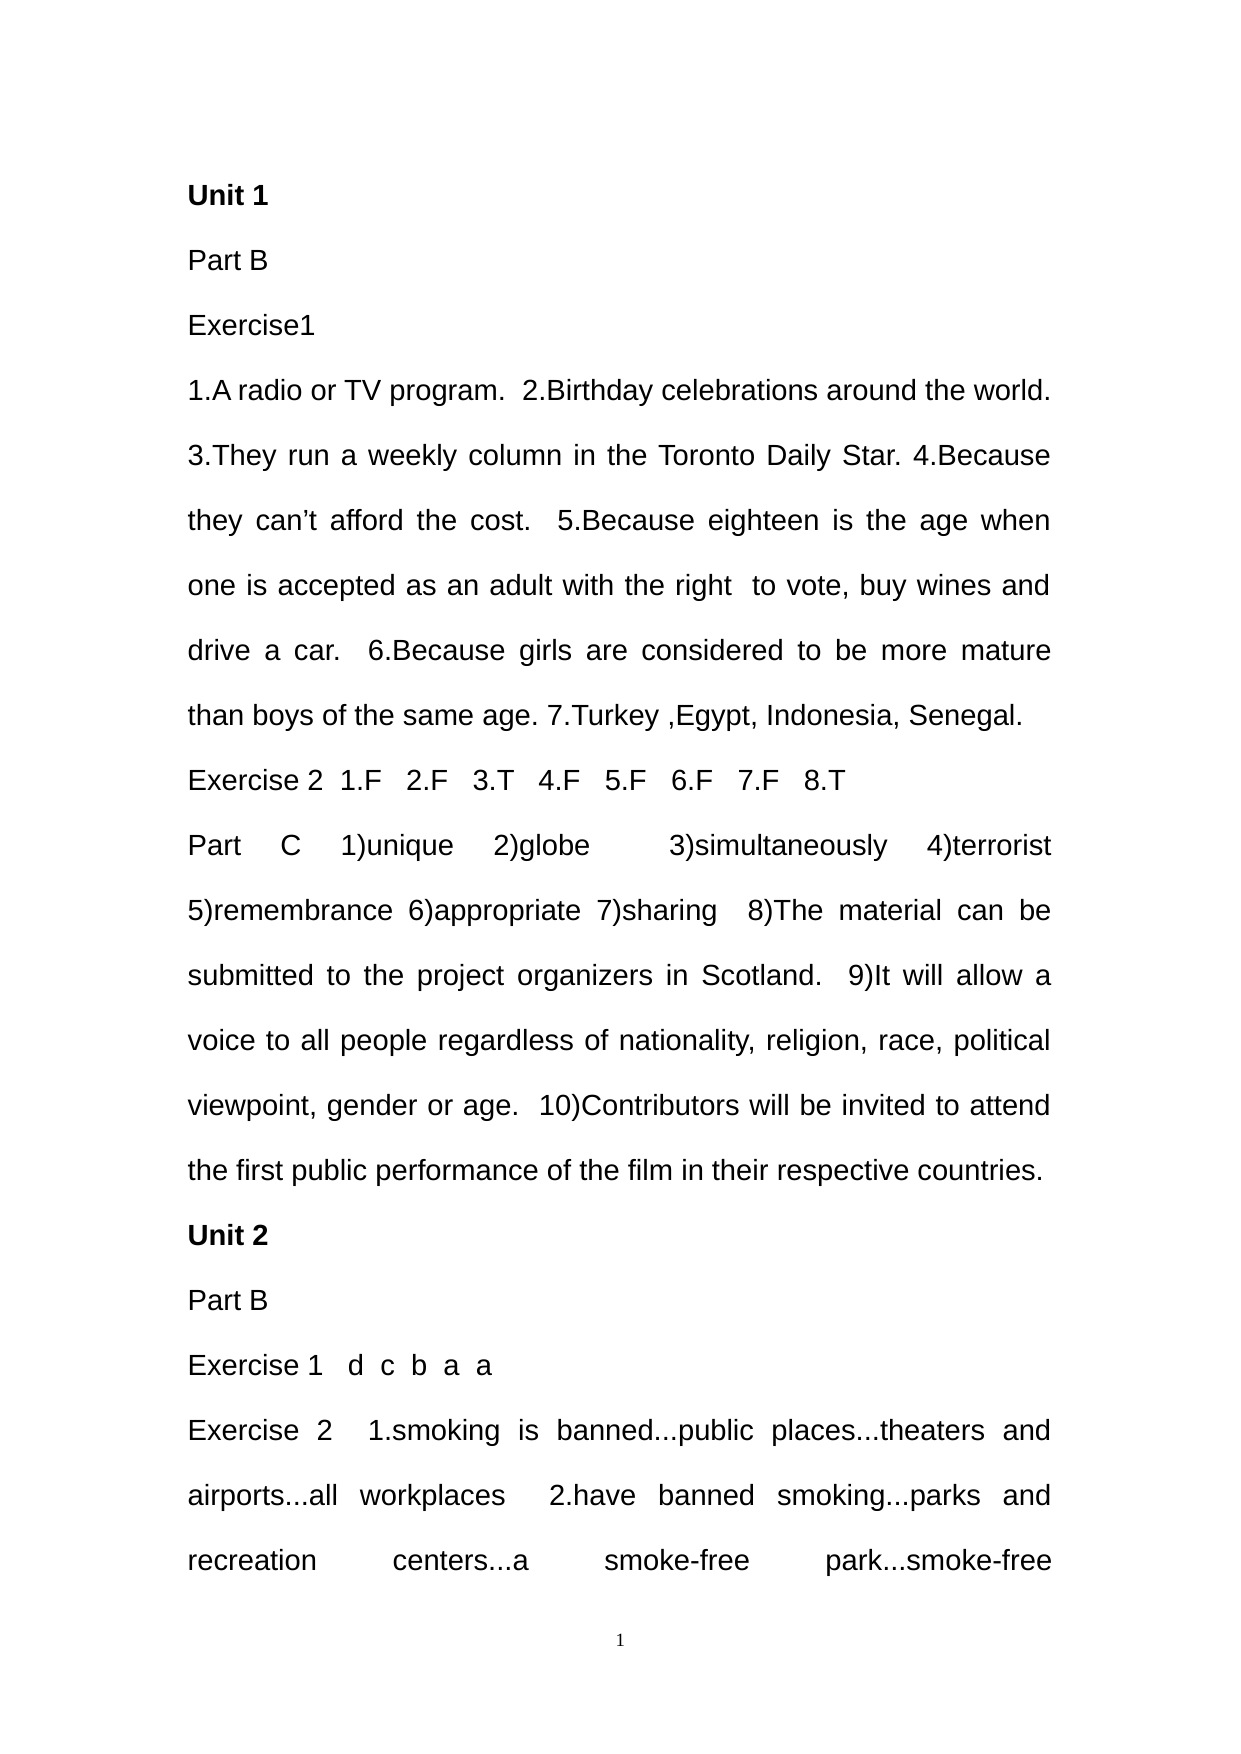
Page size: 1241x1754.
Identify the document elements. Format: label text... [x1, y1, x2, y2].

text Part B [187, 1267, 1053, 1332]
text 1.A radio or TV program. 2.Birthday celebrations around the world. 3.They run a weekly column in the Toronto Daily Star. 4.Because they can’t afford the cost. 5.Because eighteen is the age when one is accepted as an adult with the right to vote, buy wines and drive a car. 6.Because girls are considered to be more mature than boys of the same age. 7.Turkey ,Egypt, Indonesia, Senegal. [187, 357, 1053, 747]
text Unit 2 [187, 1202, 1053, 1267]
text Exercise1 [187, 292, 1053, 357]
text Exercise 2 1.F 2.F 3.T 4.F 5.F 6.F 7.F 8.T [187, 747, 1053, 812]
text Part C 1)unique 2)globe 3)simultaneously 4)terrorist 5)remembrance 6)appropriate 7)sharing 8)The material can be submitted to the project organizers in Scotland. 9)It will allow a voice to all people regardless of nationality, religion, race, political viewpoint, gender or age. 10)Contributors will be invited to attend the first public performance of the film in their respective countries. [187, 812, 1053, 1202]
text Exercise 1 d c b a a [187, 1332, 1053, 1397]
text Part B [187, 227, 1053, 292]
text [187, 1397, 1053, 1592]
text Unit 1 [187, 162, 1053, 227]
